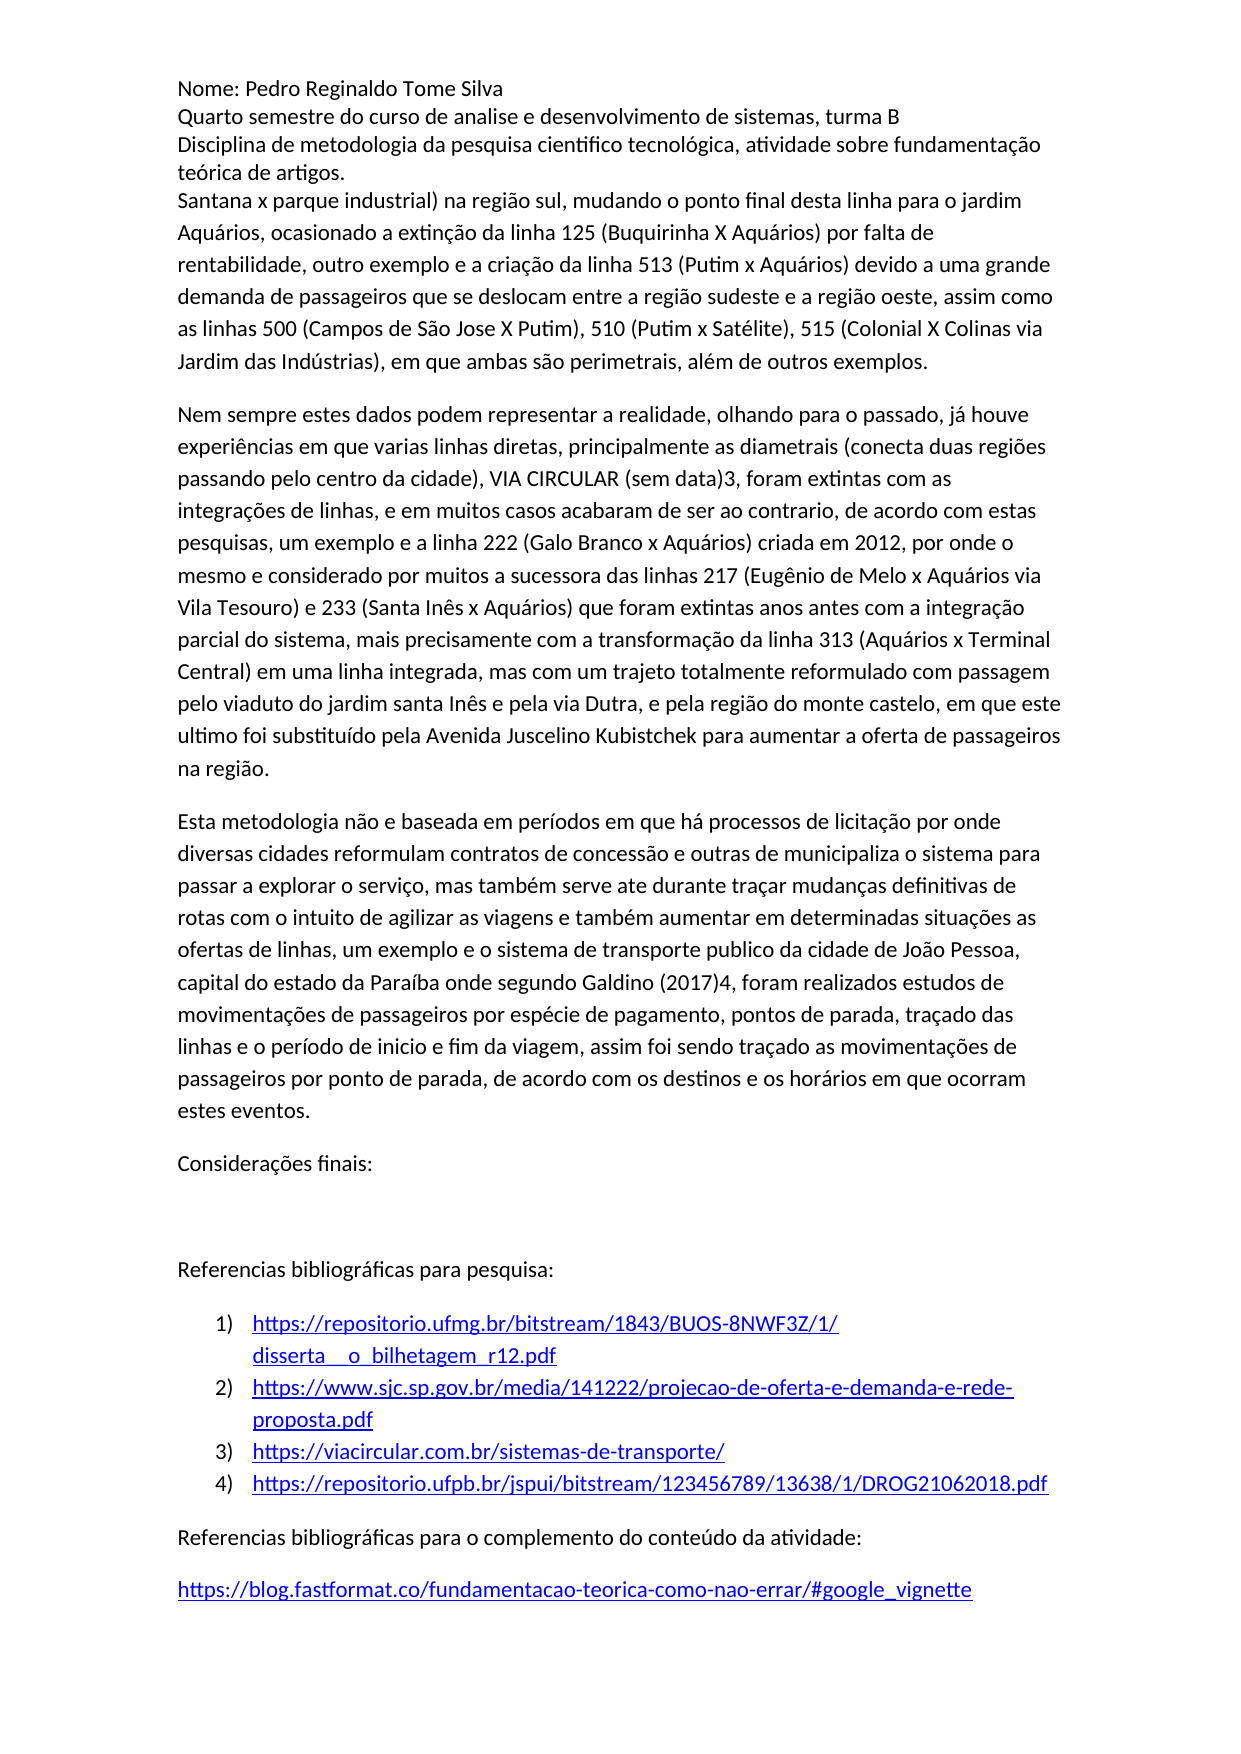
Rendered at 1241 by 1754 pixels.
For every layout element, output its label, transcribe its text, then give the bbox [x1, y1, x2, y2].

list https://www.sjc.sp.gov.br/media/141222/projecao-de-oferta-e-demanda-e-rede-proposta.pdf [215, 1373, 1063, 1433]
list https://repositorio.ufmg.br/bitstream/1843/BUOS-8NWF3Z/1/disserta__o_bilhetagem_r12.pdf [215, 1309, 1063, 1369]
text https://blog.fastformat.co/fundamentacao-teorica-como-nao-errar/#google_vignette [177, 1576, 1063, 1604]
text Esta metodologia não e baseada em períodos em que há processos de licitação por onde diversas cidades reformulam contratos de concessão e outras de municipaliza o sistema para passar a explorar o serviço, mas também serve ate durante traçar mudanças definitivas de rotas com o intuito de agilizar as viagens e também aumentar em determinadas situações as ofertas de linhas, um exemplo e o sistema de transporte publico da cidade de João Pessoa, capital do estado da Paraíba onde segundo Galdino (2017)4, foram realizados estudos de movimentações de passageiros por espécie de pagamento, pontos de parada, traçado das linhas e o período de inicio e fim da viagem, assim foi sendo traçado as movimentações de passageiros por ponto de parada, de acordo com os destinos e os horários em que ocorram estes eventos. [177, 807, 1063, 1124]
text Considerações finais: [177, 1149, 1063, 1178]
list https://repositorio.ufpb.br/jspui/bitstream/123456789/13638/1/DROG21062018.pdf [215, 1469, 1063, 1498]
text Nem sempre estes dados podem representar a realidade, olhando para o passado, já houve experiências em que varias linhas diretas, principalmente as diametrais (conecta duas regiões passando pelo centro da cidade), VIA CIRCULAR (sem data)3, foram extintas com as integrações de linhas, e em muitos casos acabaram de ser ao contrario, de acordo com estas pesquisas, um exemplo e a linha 222 (Galo Branco x Aquários) criada em 2012, por onde o mesmo e considerado por muitos a sucessora das linhas 217 (Eugênio de Melo x Aquários via Vila Tesouro) e 233 (Santa Inês x Aquários) que foram extintas anos antes com a integração parcial do sistema, mais precisamente com a transformação da linha 313 (Aquários x Terminal Central) em uma linha integrada, mas com um trajeto totalmente reformulado com passagem pelo viaduto do jardim santa Inês e pela via Dutra, e pela região do monte castelo, em que este ultimo foi substituído pela Avenida Juscelino Kubistchek para aumentar a oferta de passageiros na região. [177, 400, 1063, 782]
list https://viacircular.com.br/sistemas-de-transporte/ [215, 1437, 1063, 1465]
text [177, 186, 1063, 375]
text Referencias bibliográficas para o complemento do conteúdo da atividade: [177, 1523, 1063, 1551]
text Referencias bibliográficas para pesquisa: [177, 1256, 1063, 1284]
